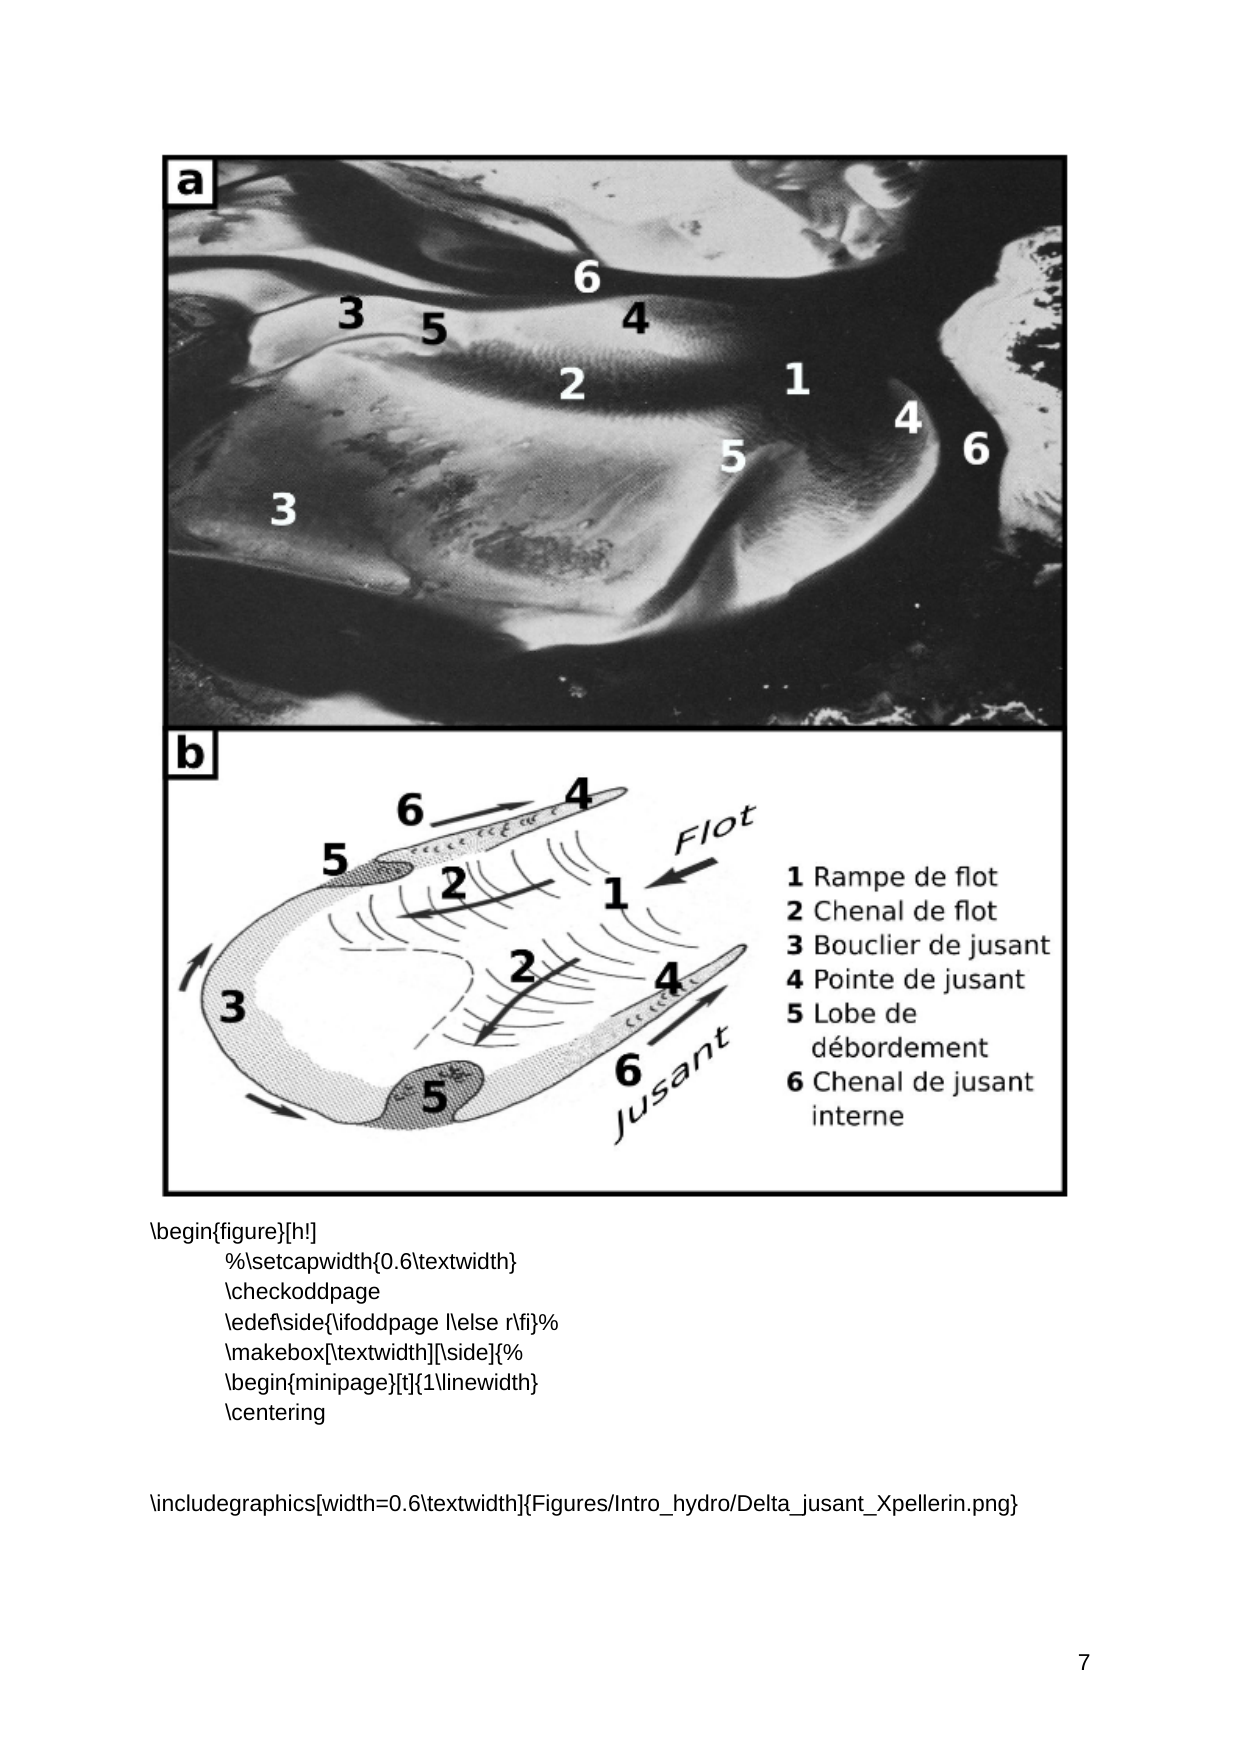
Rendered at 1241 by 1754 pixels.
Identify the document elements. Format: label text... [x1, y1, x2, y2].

picture [150, 150, 1080, 1214]
text \begin{minipage}[t]{1\linewidth} [150, 1369, 1090, 1395]
text \edef\side{\ifoddpage l\else r\fi}% [150, 1308, 1090, 1335]
text \begin{figure}[h!] [150, 1218, 1090, 1244]
text \checkoddpage [150, 1278, 1090, 1305]
text \centering [150, 1399, 1090, 1426]
text \includegraphics[width=0.6\textwidth]{Figures/Intro_hydro/Delta_jusant_Xpellerin.png} [150, 1429, 1090, 1516]
text %\setcapwidth{0.6\textwidth} [150, 1248, 1090, 1274]
text \makebox[\textwidth][\side]{% [150, 1339, 1090, 1365]
